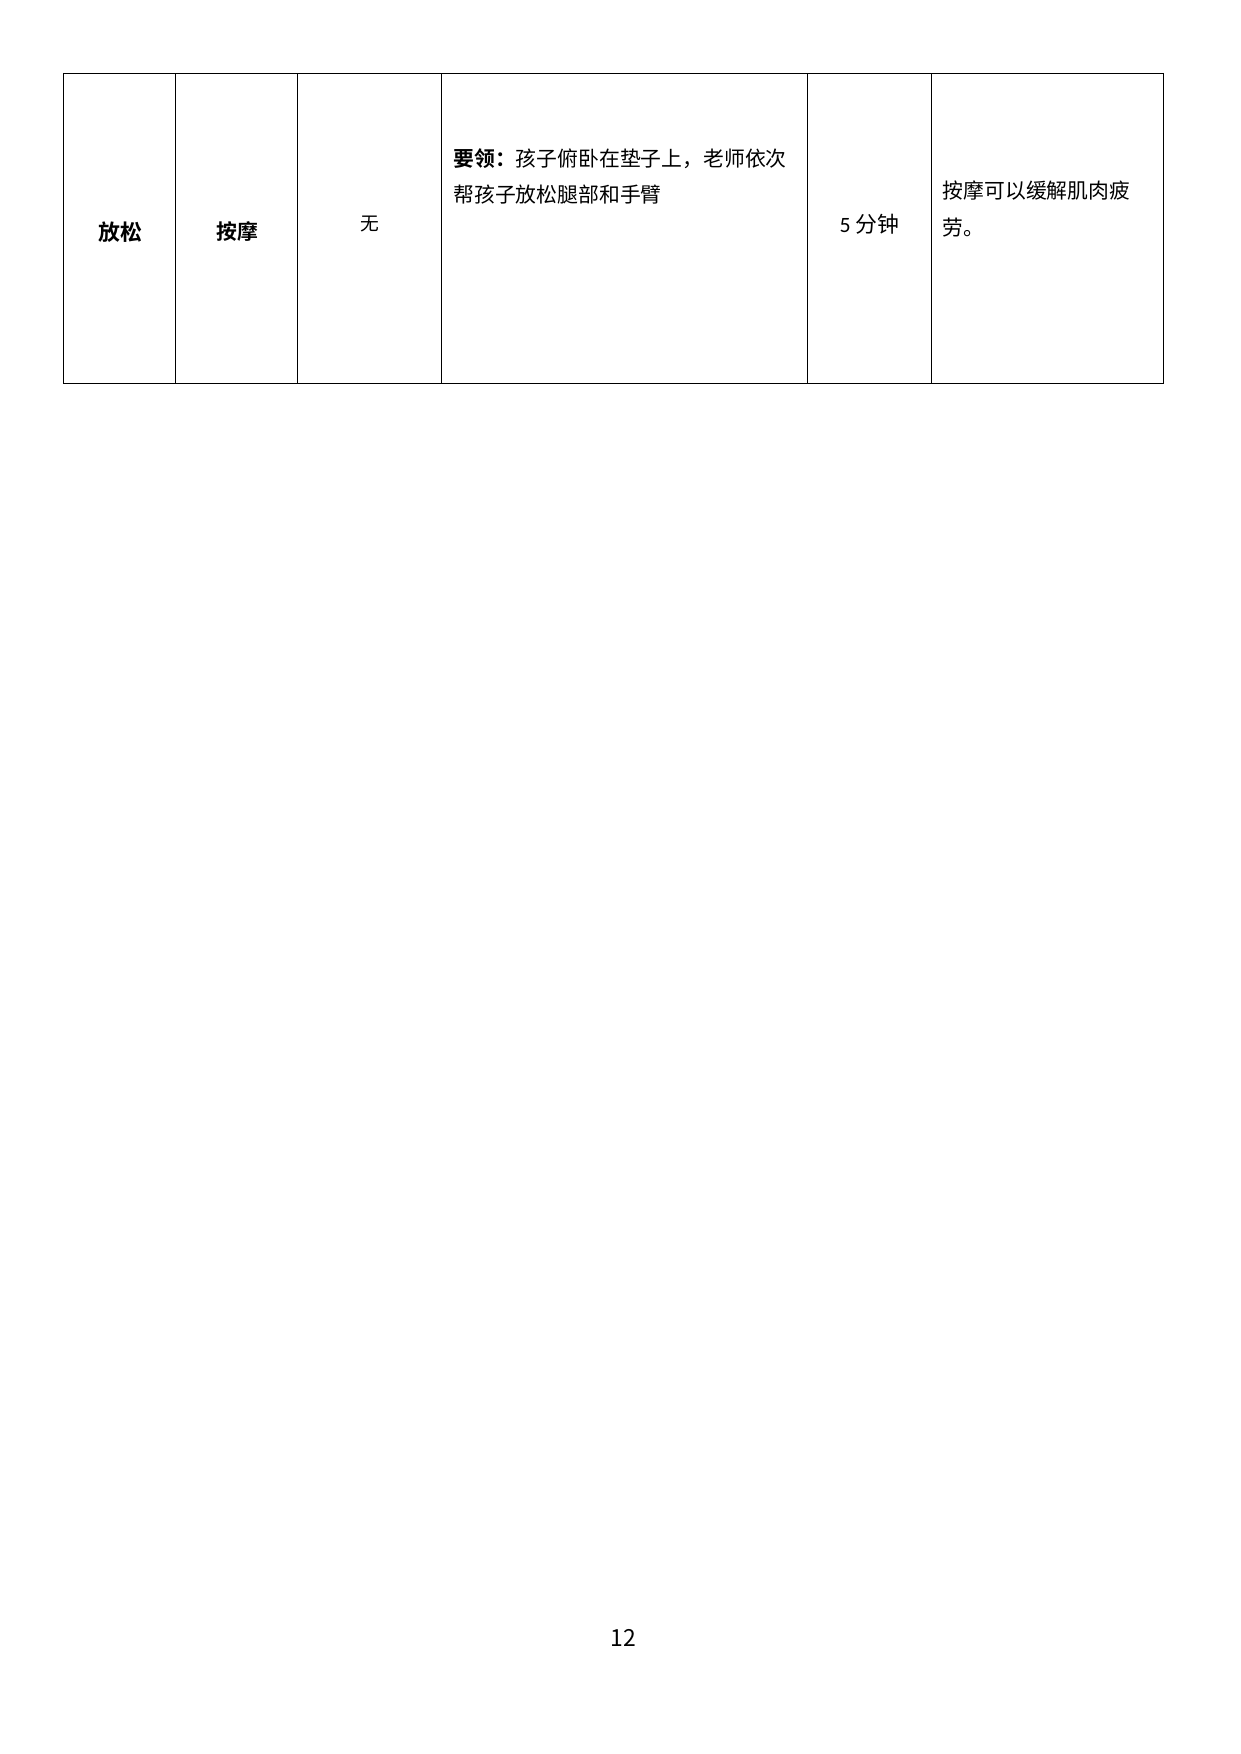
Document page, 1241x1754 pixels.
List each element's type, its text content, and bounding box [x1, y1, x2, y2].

table_cell 按摩可以缓解肌肉疲劳。 [932, 74, 1163, 382]
table_cell 要领：孩子俯卧在垫子上，老师依次帮孩子放松腿部和手臂 [442, 74, 807, 382]
table_cell 5 分钟 [808, 74, 931, 382]
table_cell 放松 [64, 74, 175, 382]
table_cell 按摩 [176, 74, 297, 382]
table_cell 无 [298, 74, 441, 382]
